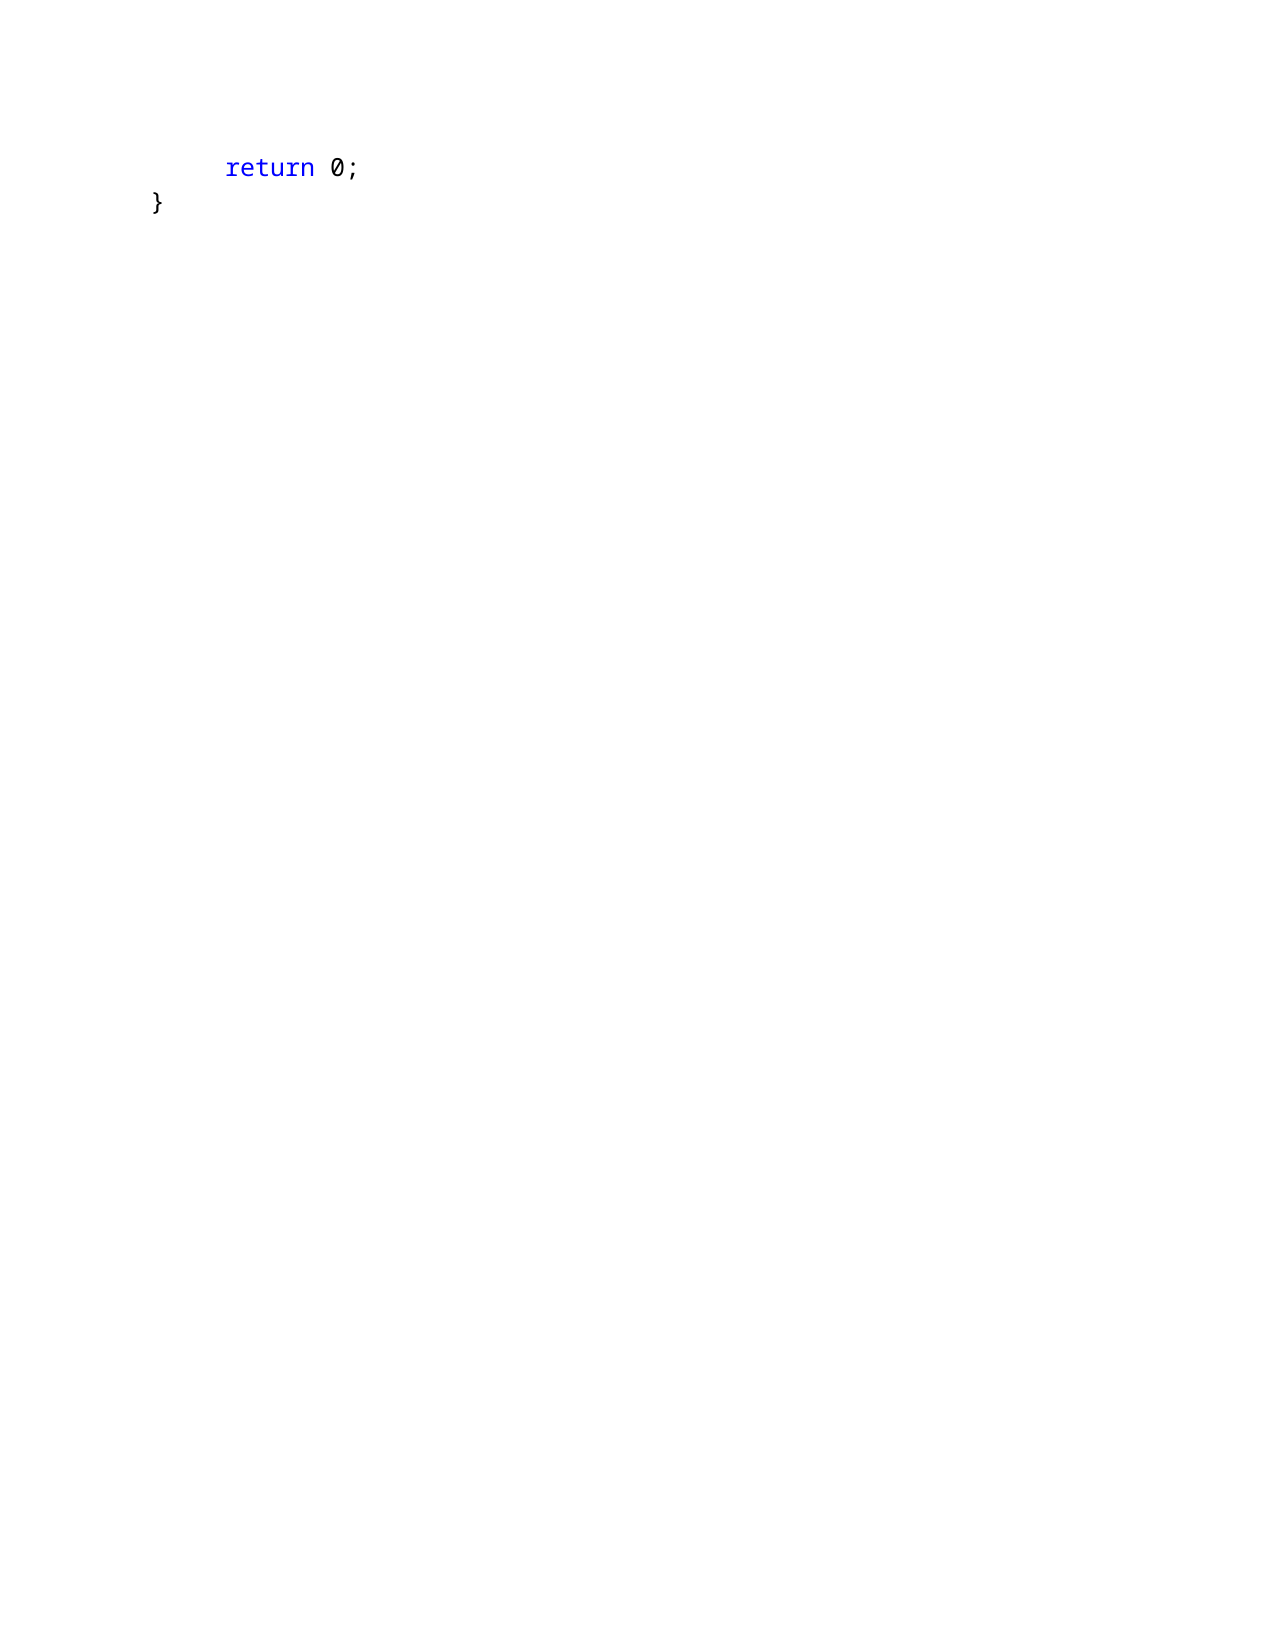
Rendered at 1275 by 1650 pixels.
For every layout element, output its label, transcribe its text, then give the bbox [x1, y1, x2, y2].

text } [150, 184, 1125, 218]
text return 0; [150, 150, 1125, 184]
